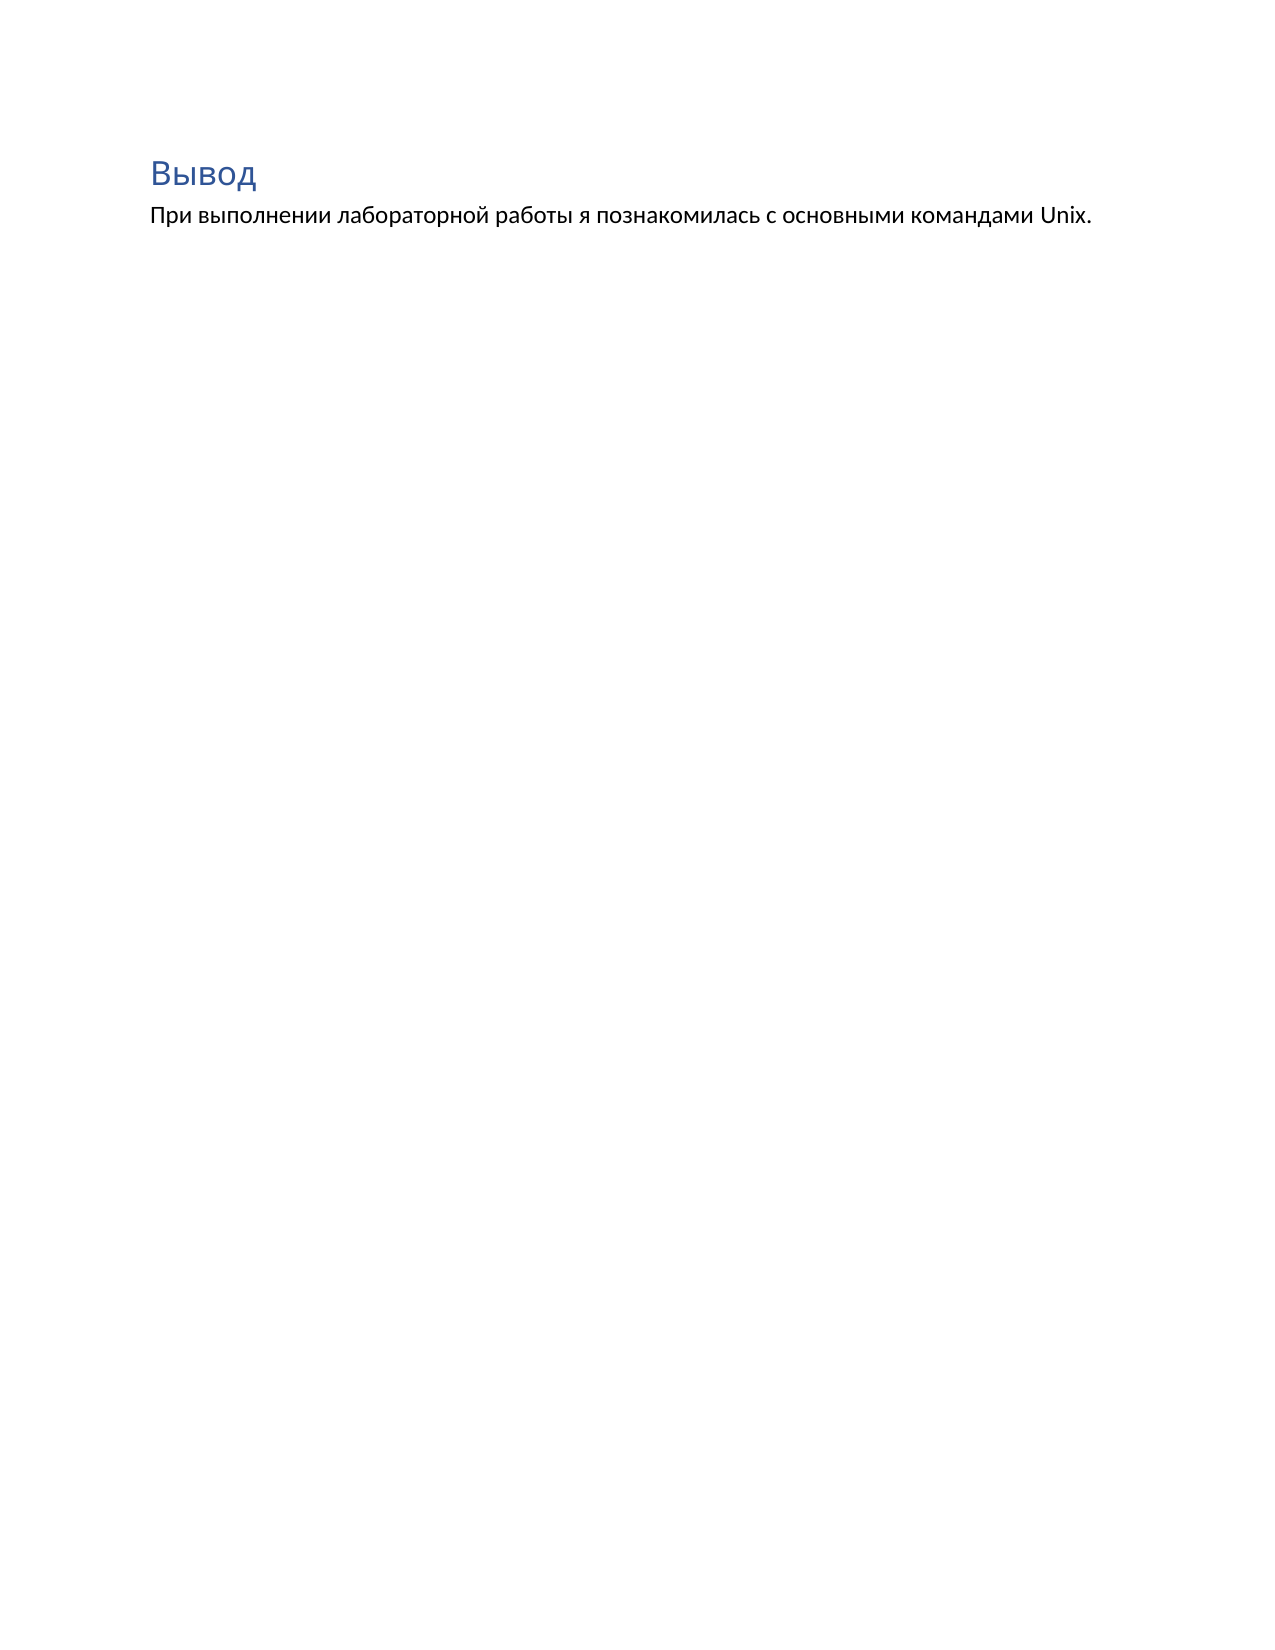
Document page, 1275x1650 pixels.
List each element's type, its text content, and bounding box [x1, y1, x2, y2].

subtitle Вывод [150, 150, 1125, 195]
text При выполнении лабораторной работы я познакомилась с основными командами Unix. [150, 199, 1125, 229]
